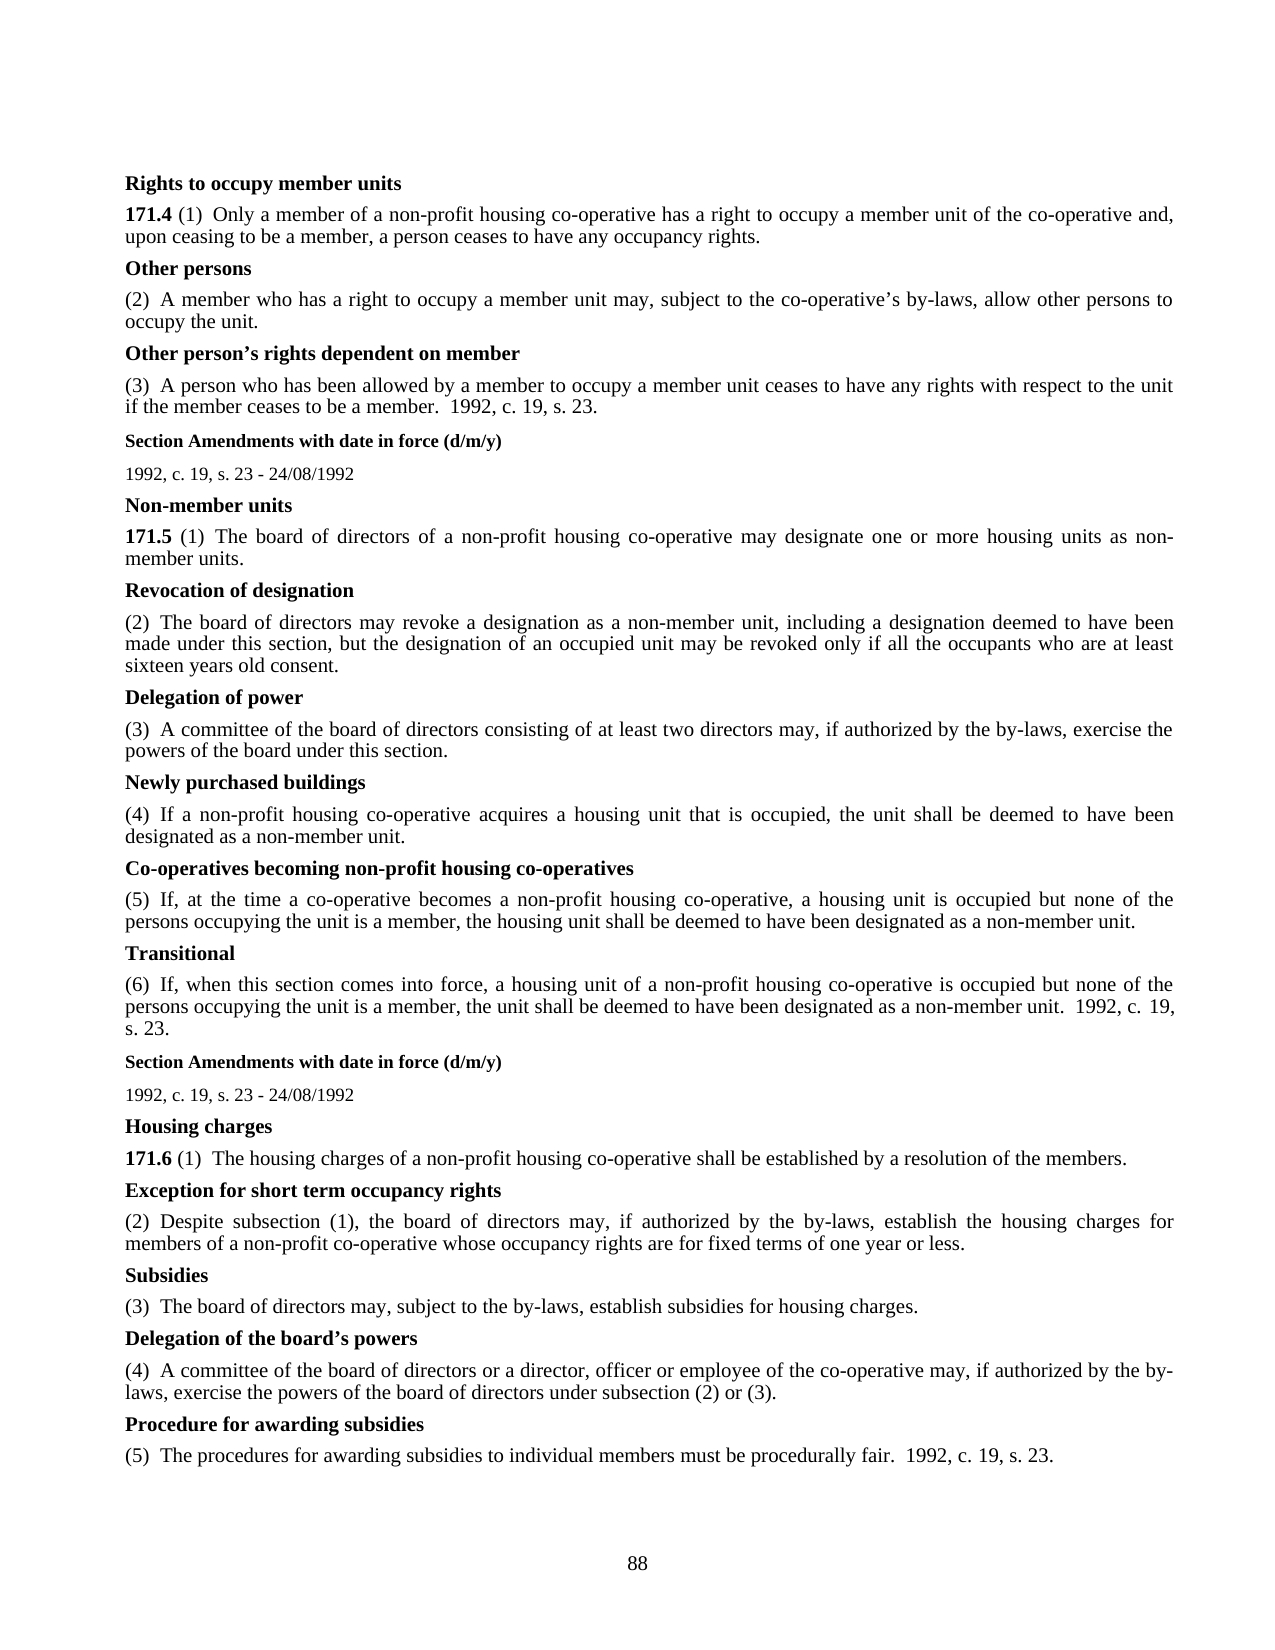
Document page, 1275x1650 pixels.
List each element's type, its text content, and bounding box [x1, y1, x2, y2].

text Section Amendments with date in force (d/m/y) [125, 430, 1175, 451]
text Subsidies [125, 1267, 1175, 1286]
text (4) If a non-profit housing co-operative acquires a housing unit that is occupied, the unit shall be deemed to have been designated as a non-member unit. [125, 804, 1175, 847]
text 171.6 (1) The housing charges of a non-profit housing co-operative shall be established by a resolution of the members. [125, 1148, 1175, 1170]
text Housing charges [125, 1119, 1175, 1137]
text Other persons [125, 260, 1175, 279]
text (3) The board of directors may, subject to the by-laws, establish subsidies for housing charges. [125, 1297, 1175, 1318]
text Procedure for awarding subsidies [125, 1416, 1175, 1435]
text 1992, c. 19, s. 23 - 24/08/1992 [125, 1084, 1175, 1106]
text Non-member units [125, 497, 1175, 516]
text (2) Despite subsection (1), the board of directors may, if authorized by the by-laws, establish the housing charges for members of a non-profit co-operative whose occupancy rights are for fixed terms of one year or less. [125, 1211, 1175, 1255]
text 171.4 (1) Only a member of a non-profit housing co-operative has a right to occupy a member unit of the co-operative and, upon ceasing to be a member, a person ceases to have any occupancy rights. [125, 204, 1175, 248]
text Delegation of the board’s powers [125, 1331, 1175, 1349]
text Revocation of designation [125, 582, 1175, 601]
text Delegation of power [125, 689, 1175, 708]
text (4) A committee of the board of directors or a director, officer or employee of the co-operative may, if authorized by the by-laws, exercise the powers of the board of directors under subsection (2) or (3). [125, 1360, 1175, 1403]
text (5) If, at the time a co-operative becomes a non-profit housing co-operative, a housing unit is occupied but none of the persons occupying the unit is a member, the housing unit shall be deemed to have been designated as a non-member unit. [125, 889, 1175, 933]
text Section Amendments with date in force (d/m/y) [125, 1051, 1175, 1073]
text Exception for short term occupancy rights [125, 1182, 1175, 1201]
text Co-operatives becoming non-profit housing co-operatives [125, 860, 1175, 879]
text (2) The board of directors may revoke a designation as a non-member unit, including a designation deemed to have been made under this section, but the designation of an occupied unit may be revoked only if all the occupants who are at least sixteen years old consent. [125, 612, 1175, 677]
text Other person’s rights dependent on member [125, 345, 1175, 364]
text Rights to occupy member units [125, 175, 1175, 194]
text (5) The procedures for awarding subsidies to individual members must be procedurally fair. 1992, c. 19, s. 23. [125, 1445, 1175, 1467]
text (3) A committee of the board of directors consisting of at least two directors may, if authorized by the by-laws, exercise the powers of the board under this section. [125, 719, 1175, 762]
text (2) A member who has a right to occupy a member unit may, subject to the co-operative’s by-laws, allow other persons to occupy the unit. [125, 289, 1175, 333]
text (3) A person who has been allowed by a member to occupy a member unit ceases to have any rights with respect to the unit if the member ceases to be a member. 1992, c. 19, s. 23. [125, 374, 1175, 418]
text 171.5 (1) The board of directors of a non-profit housing co-operative may designate one or more housing units as non-member units. [125, 526, 1175, 570]
text Newly purchased buildings [125, 775, 1175, 793]
text (6) If, when this section comes into force, a housing unit of a non-profit housing co-operative is occupied but none of the persons occupying the unit is a member, the unit shall be deemed to have been designated as a non-member unit. 1992, c. 19, s. 23. [125, 974, 1175, 1039]
text 1992, c. 19, s. 23 - 24/08/1992 [125, 463, 1175, 485]
text Transitional [125, 945, 1175, 964]
